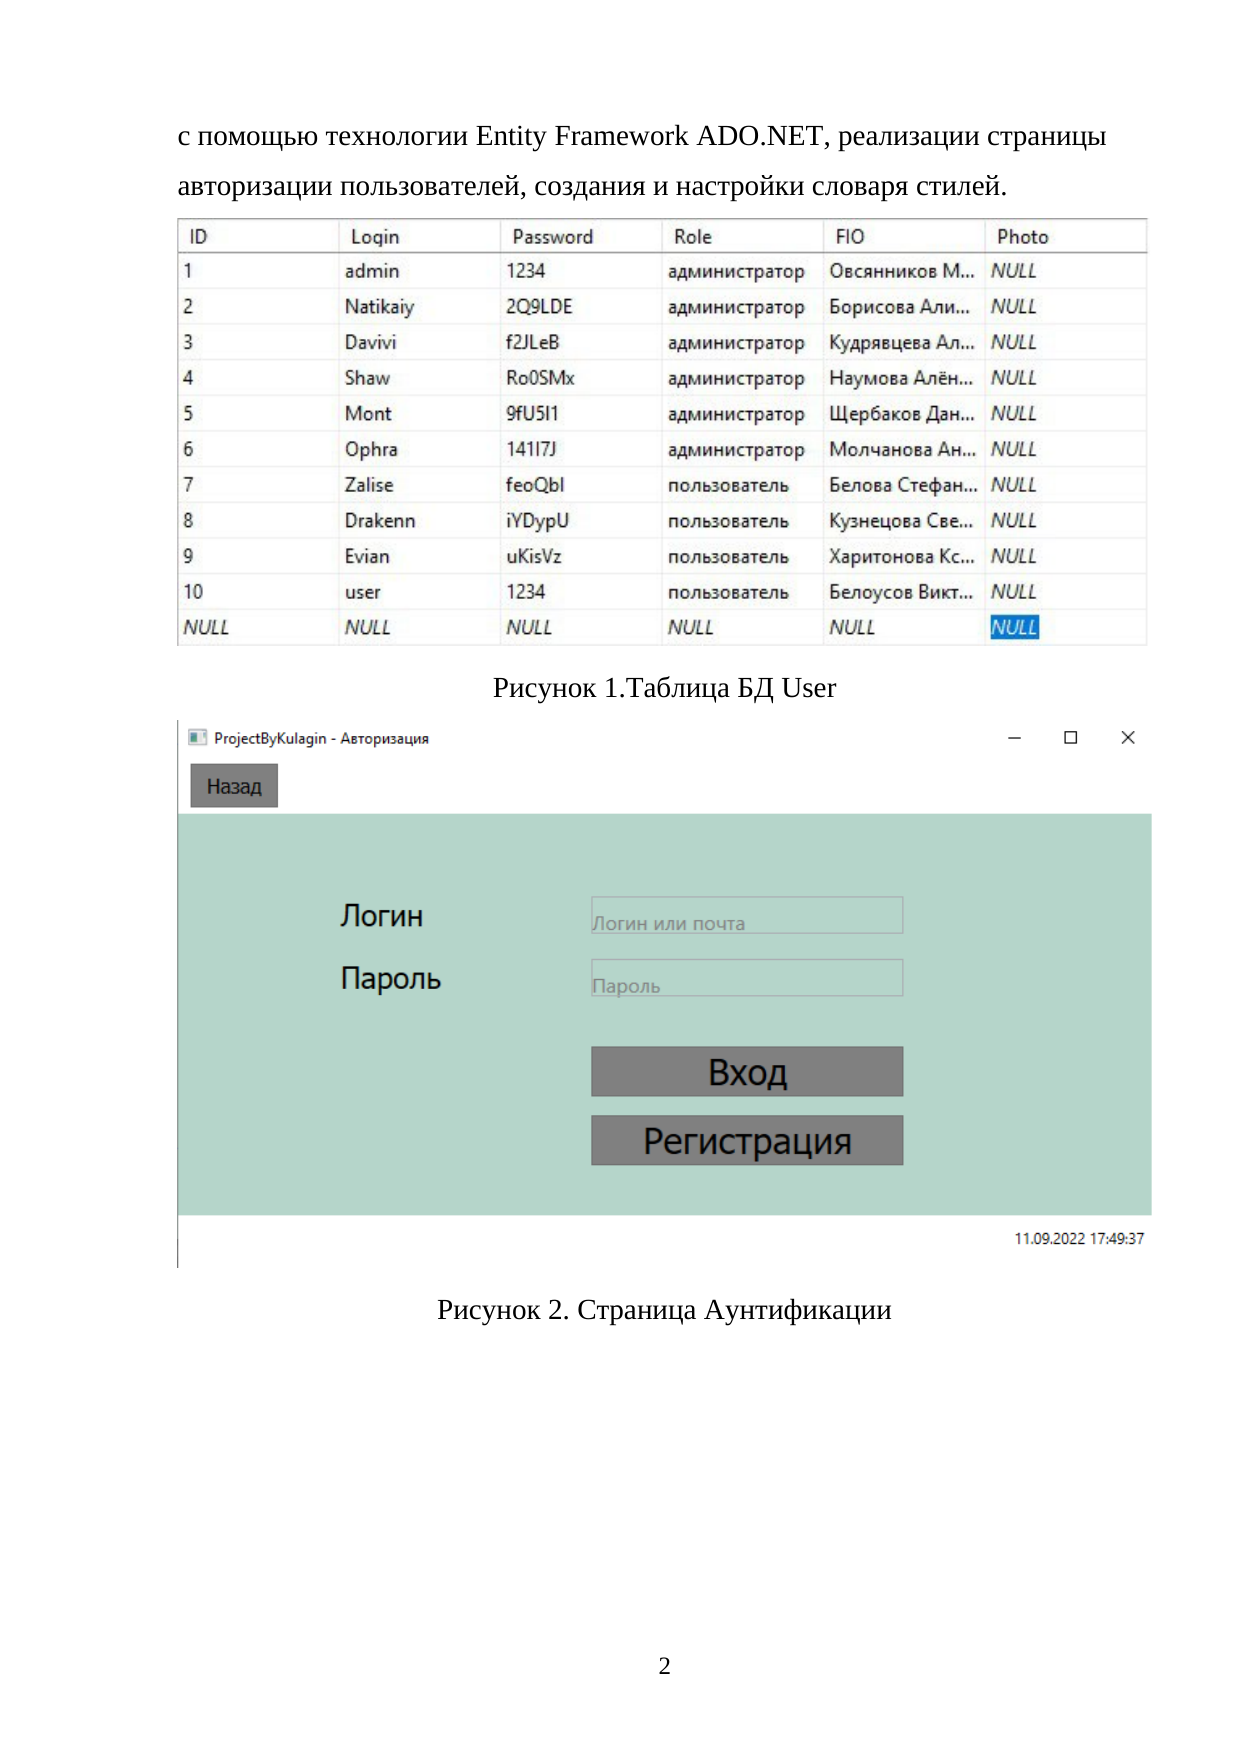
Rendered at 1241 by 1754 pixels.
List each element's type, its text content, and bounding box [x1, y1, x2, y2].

picture [177, 218, 1151, 646]
subtitle Рисунок 2. Страница Аунтификации [177, 1292, 1152, 1326]
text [177, 118, 1152, 202]
picture [177, 720, 1152, 1268]
subtitle Рисунок 1.Таблица БД User [177, 670, 1152, 704]
